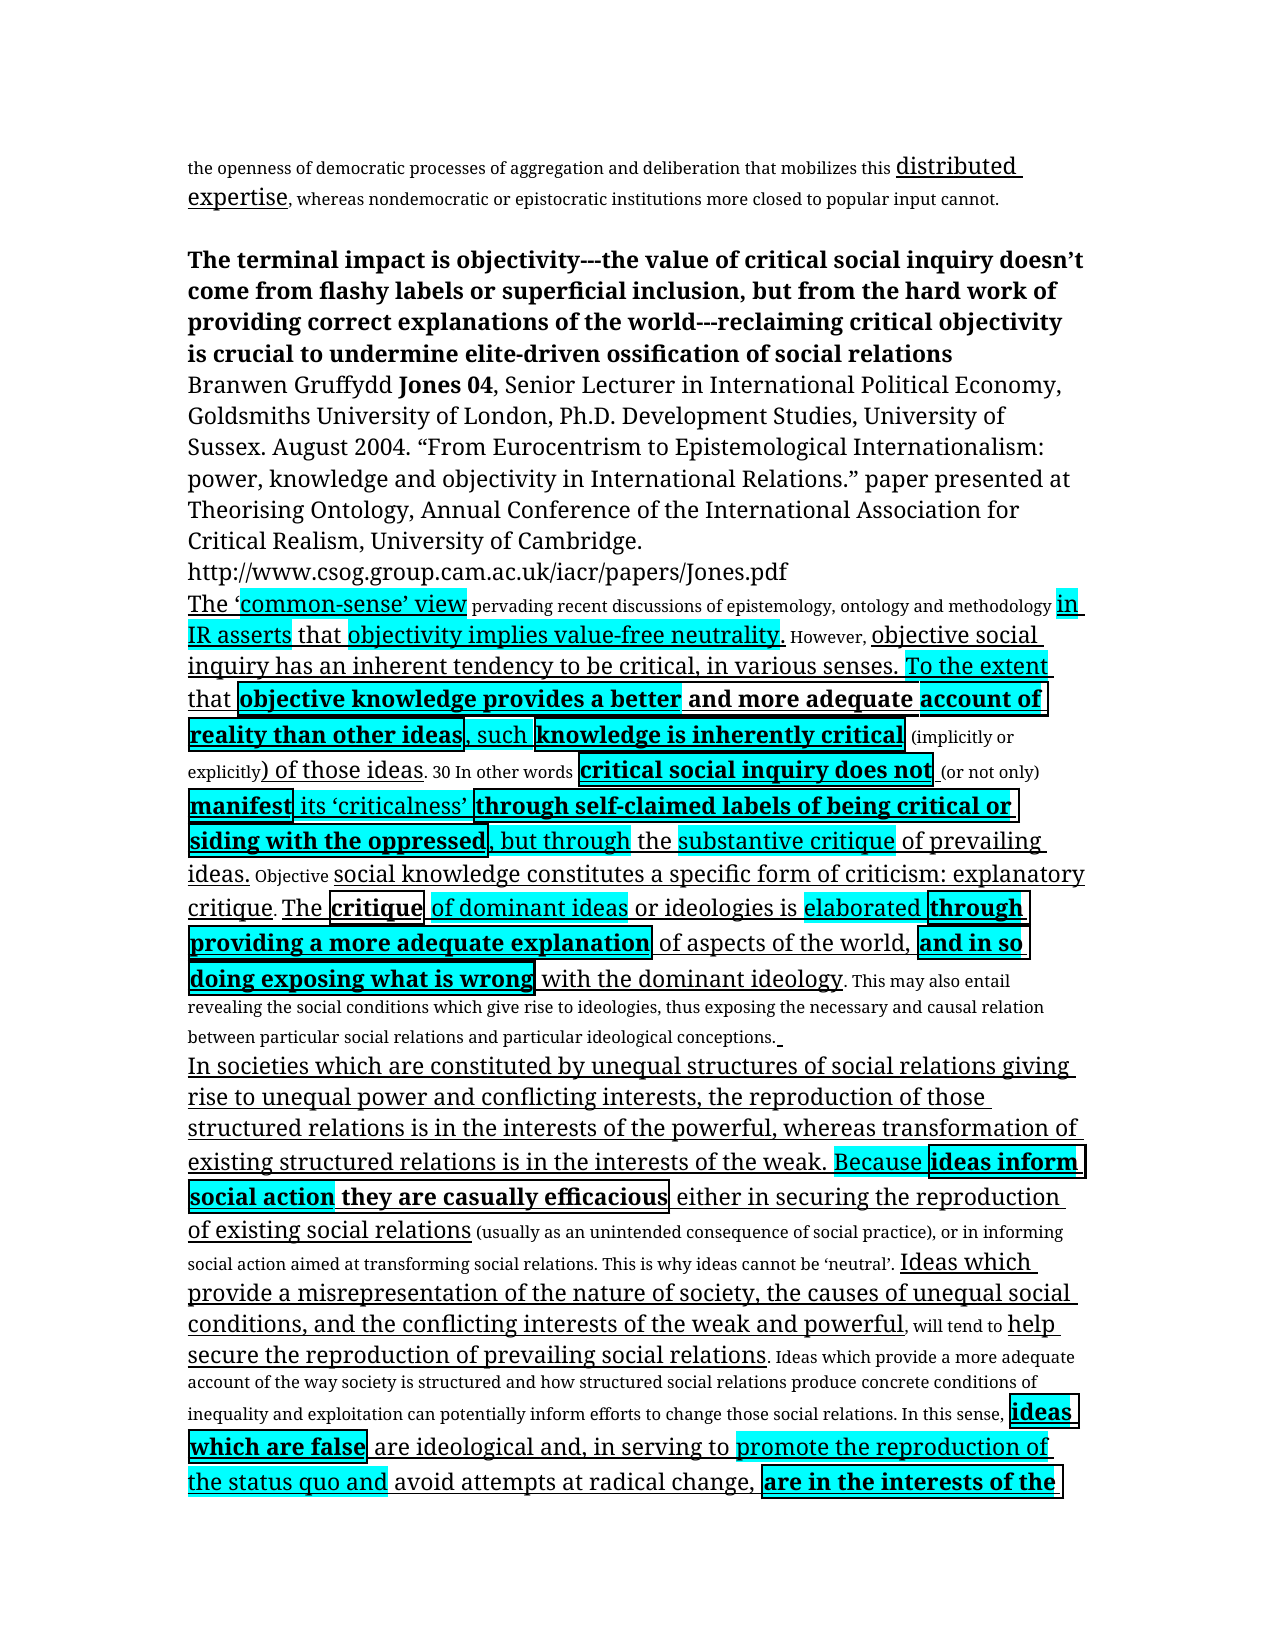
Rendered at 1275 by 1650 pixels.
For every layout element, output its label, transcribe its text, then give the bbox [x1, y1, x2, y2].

text Branwen Gruffydd Jones 04, Senior Lecturer in International Political Economy, Goldsmiths University of London, Ph.D. Development Studies, University of Sussex. August 2004. “From Eurocentrism to Epistemological Internationalism: power, knowledge and objectivity in International Relations.” paper presented at Theorising Ontology, Annual Conference of the International Association for Critical Realism, University of Cambridge. http://www.csog.group.cam.ac.uk/iacr/papers/Jones.pdf [187, 369, 1087, 587]
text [187, 150, 1087, 212]
text The ‘common-sense’ view pervading recent discussions of epistemology, ontology and methodology in IR asserts that objectivity implies value-free neutrality. However, objective social inquiry has an inherent tendency to be critical, in various senses. To the extent that objective knowledge provides a better and more adequate account of reality than other ideas, such knowledge is inherently critical (implicitly or explicitly) of those ideas. 30 In other words critical social inquiry does not (or not only) manifest its ‘criticalness’ through self-claimed labels of being critical or siding with the oppressed, but through the substantive critique of prevailing ideas. Objective social knowledge constitutes a specific form of criticism: explanatory critique. The critique of dominant ideas or ideologies is elaborated through providing a more adequate explanation of aspects of the world, and in so doing exposing what is wrong with the dominant ideology. This may also entail revealing the social conditions which give rise to ideologies, thus exposing the necessary and causal relation between particular social relations and particular ideological conceptions. [187, 587, 1087, 1050]
subtitle The terminal impact is objectivity---the value of critical social inquiry doesn’t come from flashy labels or superficial inclusion, but from the hard work of providing correct explanations of the world---reclaiming critical objectivity is crucial to undermine elite-driven ossification of social relations [187, 244, 1087, 369]
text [187, 1173, 1087, 1499]
